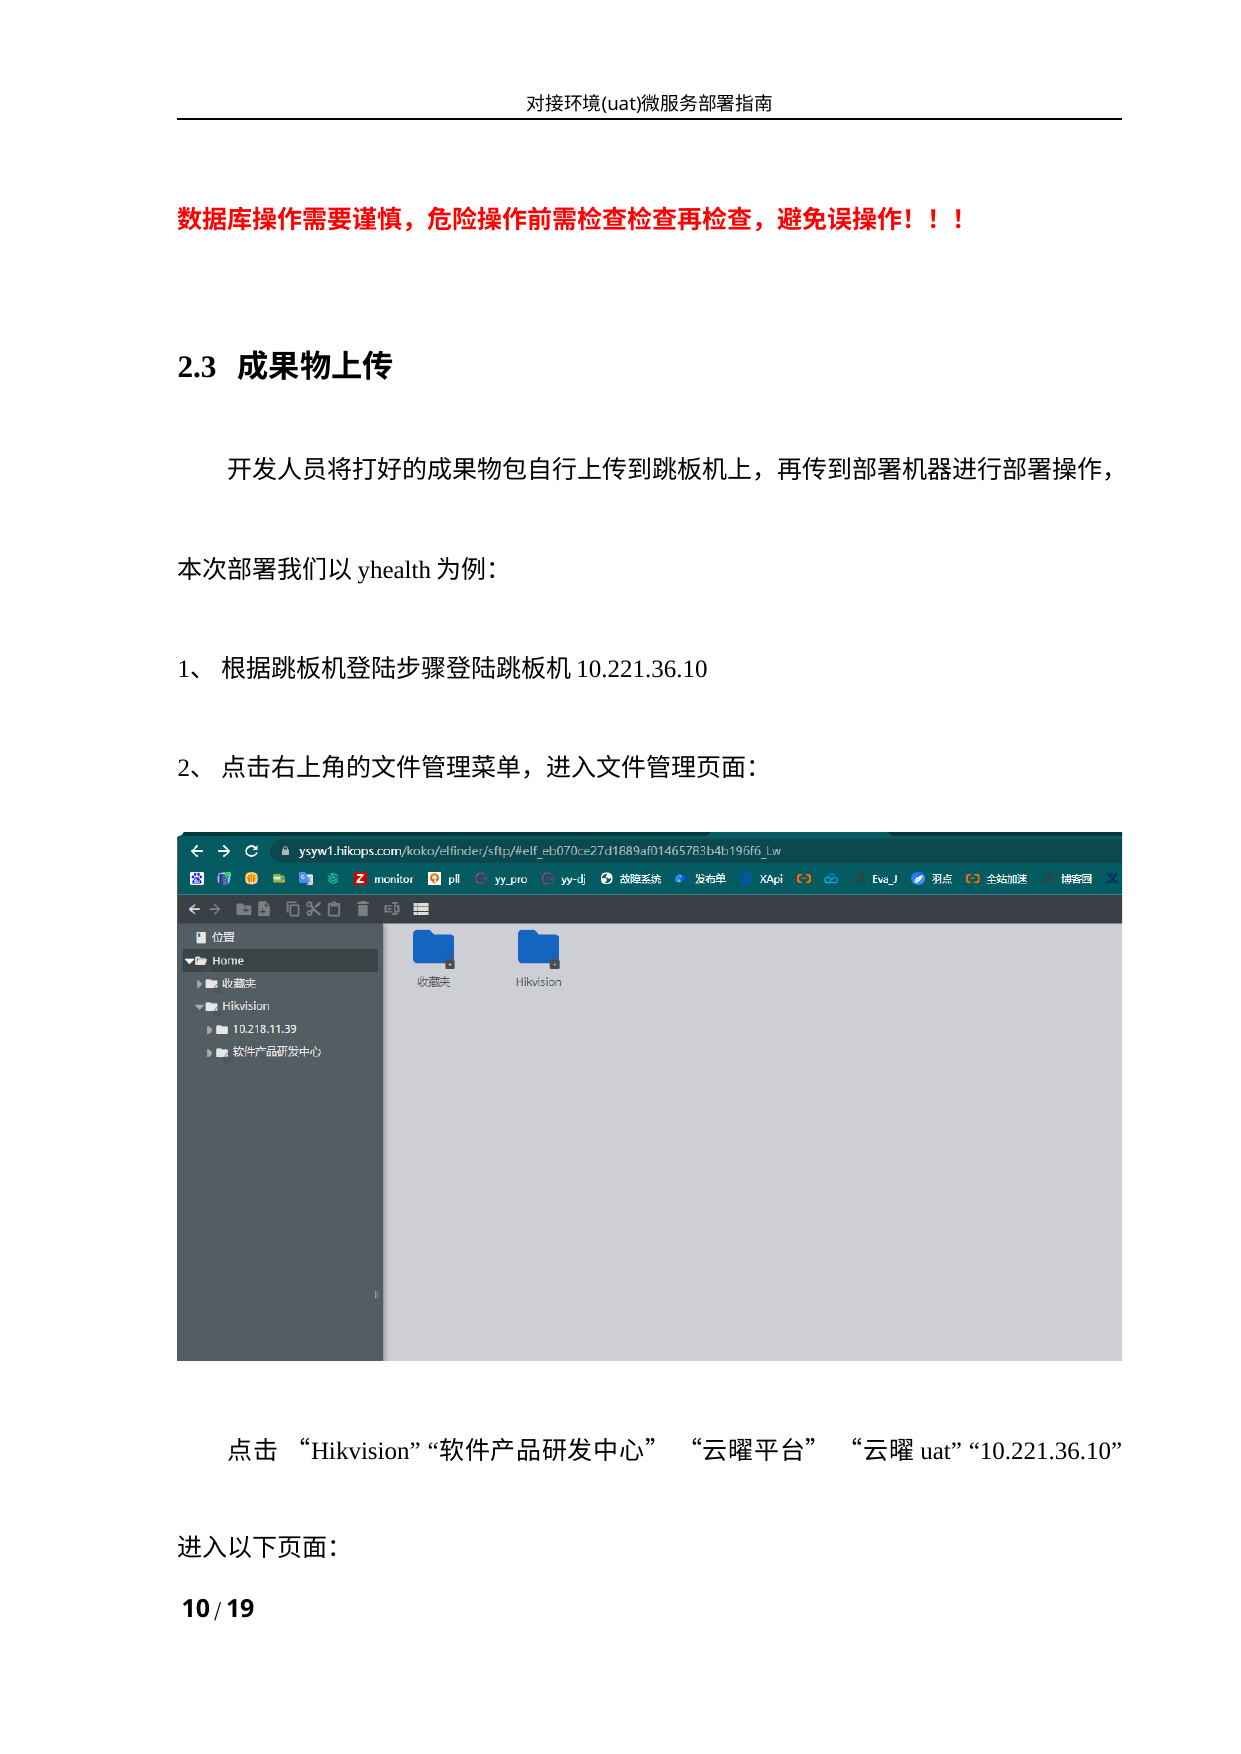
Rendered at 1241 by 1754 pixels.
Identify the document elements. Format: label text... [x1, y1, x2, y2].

text 开发人员将打好的成果物包自行上传到跳板机上，再传到部署机器进行部署操作， [177, 435, 1122, 500]
text 数据库操作需要谨慎，危险操作前需检查检查再检查，避免误操作！！！ [177, 185, 1122, 250]
text 点击 “Hikvision” “软件产品研发中心” “云曜平台” “云曜uat” “10.221.36.10”进入以下页面： [177, 1416, 1122, 1578]
picture [177, 832, 1123, 1361]
subtitle 成果物上传 [177, 332, 1122, 397]
text 本次部署我们以yhealth为例： [177, 535, 1122, 600]
list 根据跳板机登陆步骤登陆跳板机10.221.36.10 [177, 634, 1122, 699]
list 点击右上角的文件管理菜单，进入文件管理页面： [177, 733, 1122, 798]
